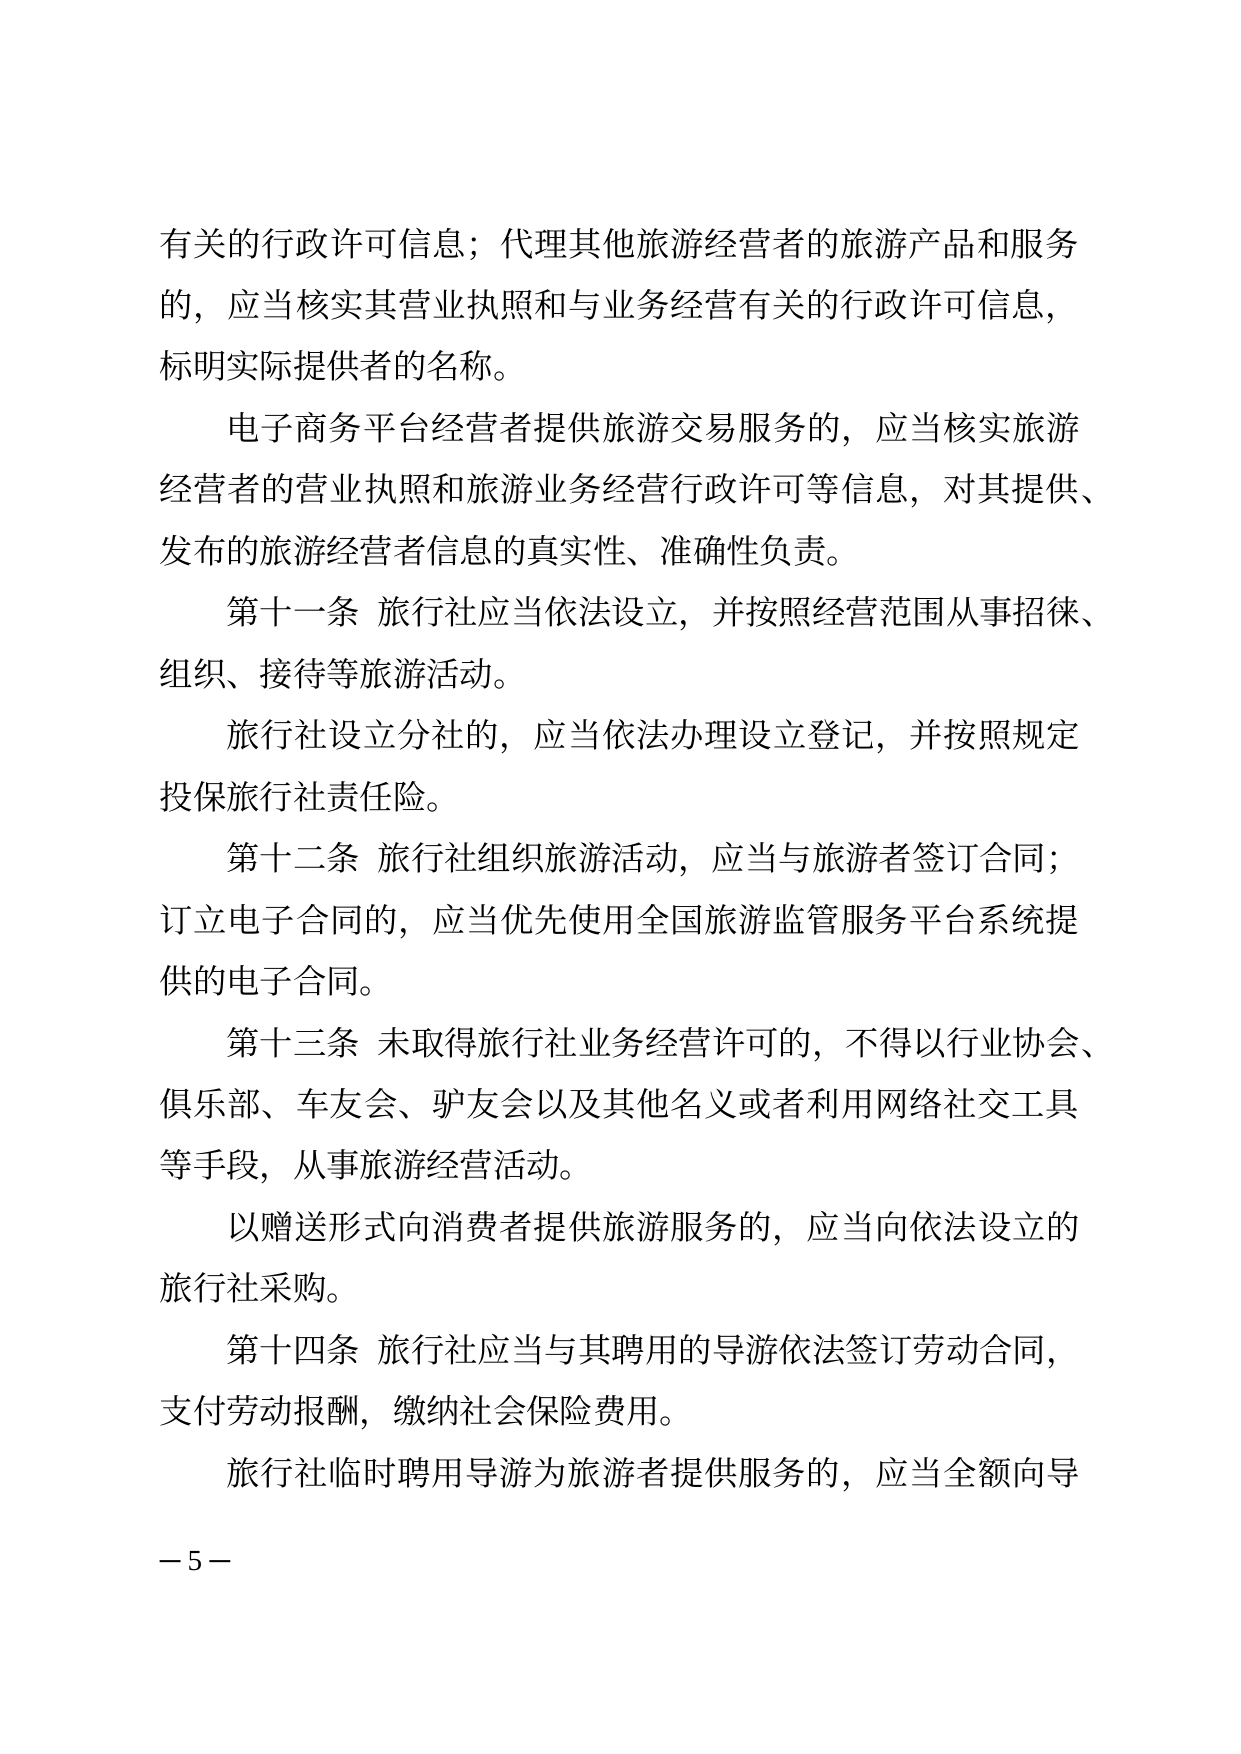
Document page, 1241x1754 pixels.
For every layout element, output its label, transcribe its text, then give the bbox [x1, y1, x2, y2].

text 第十三条 未取得旅行社业务经营许可的，不得以行业协会、俱乐部、车友会、驴友会以及其他名义或者利用网络社交工具等手段，从事旅游经营活动。 [159, 1006, 1081, 1190]
text 第十一条 旅行社应当依法设立，并按照经营范围从事招徕、组织、接待等旅游活动。 [159, 576, 1081, 698]
text 以赠送形式向消费者提供旅游服务的，应当向依法设立的旅行社采购。 [159, 1190, 1081, 1313]
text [159, 1436, 1081, 1497]
text 旅行社设立分社的，应当依法办理设立登记，并按照规定投保旅行社责任险。 [159, 698, 1081, 821]
text 第十二条 旅行社组织旅游活动，应当与旅游者签订合同；订立电子合同的，应当优先使用全国旅游监管服务平台系统提供的电子合同。 [159, 821, 1081, 1006]
text 第十四条 旅行社应当与其聘用的导游依法签订劳动合同，支付劳动报酬，缴纳社会保险费用。 [159, 1313, 1081, 1436]
text 电子商务平台经营者提供旅游交易服务的，应当核实旅游经营者的营业执照和旅游业务经营行政许可等信息，对其提供、发布的旅游经营者信息的真实性、准确性负责。 [159, 391, 1081, 576]
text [159, 207, 1081, 391]
